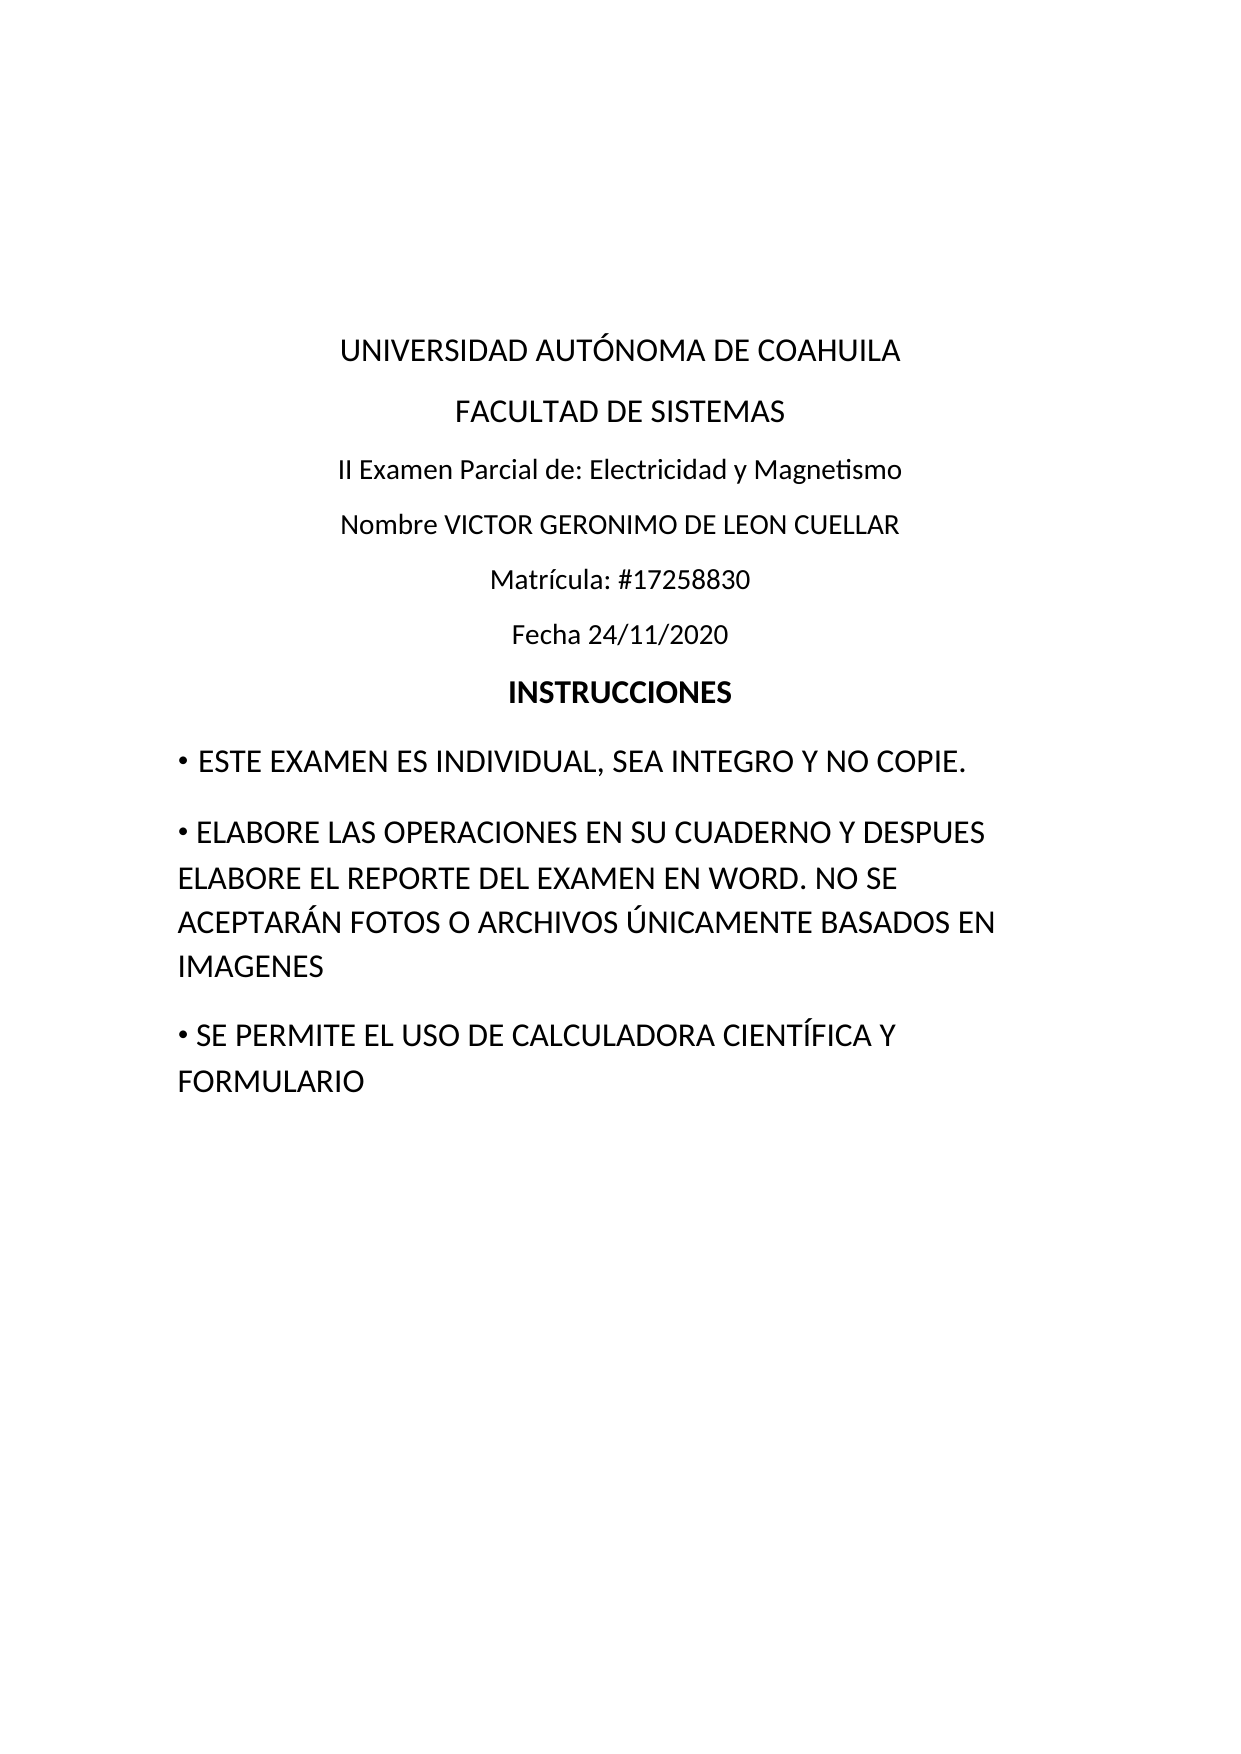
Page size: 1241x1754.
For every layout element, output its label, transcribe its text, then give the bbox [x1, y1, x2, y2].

text · ESTE EXAMEN ES INDIVIDUAL, SEA INTEGRO Y NO COPIE. [177, 732, 1063, 783]
text II Examen Parcial de: Electricidad y Magnetismo [177, 451, 1063, 486]
text Nombre VICTOR GERONIMO DE LEON CUELLAR [177, 506, 1063, 541]
text INSTRUCCIONES [177, 671, 1063, 712]
text · SE PERMITE EL USO DE CALCULADORA CIENTÍFICA Y FORMULARIO [177, 1006, 1063, 1101]
text UNIVERSIDAD AUTÓNOMA DE COAHUILA [177, 329, 1063, 370]
text · ELABORE LAS OPERACIONES EN SU CUADERNO Y DESPUES ELABORE EL REPORTE DEL EXAMEN EN WORD. NO SE ACEPTARÁN FOTOS O ARCHIVOS ÚNICAMENTE BASADOS EN IMAGENES [177, 803, 1063, 986]
text Matrícula: #17258830 [177, 561, 1063, 597]
text Fecha 24/11/2020 [177, 616, 1063, 652]
text FACULTAD DE SISTEMAS [177, 390, 1063, 431]
